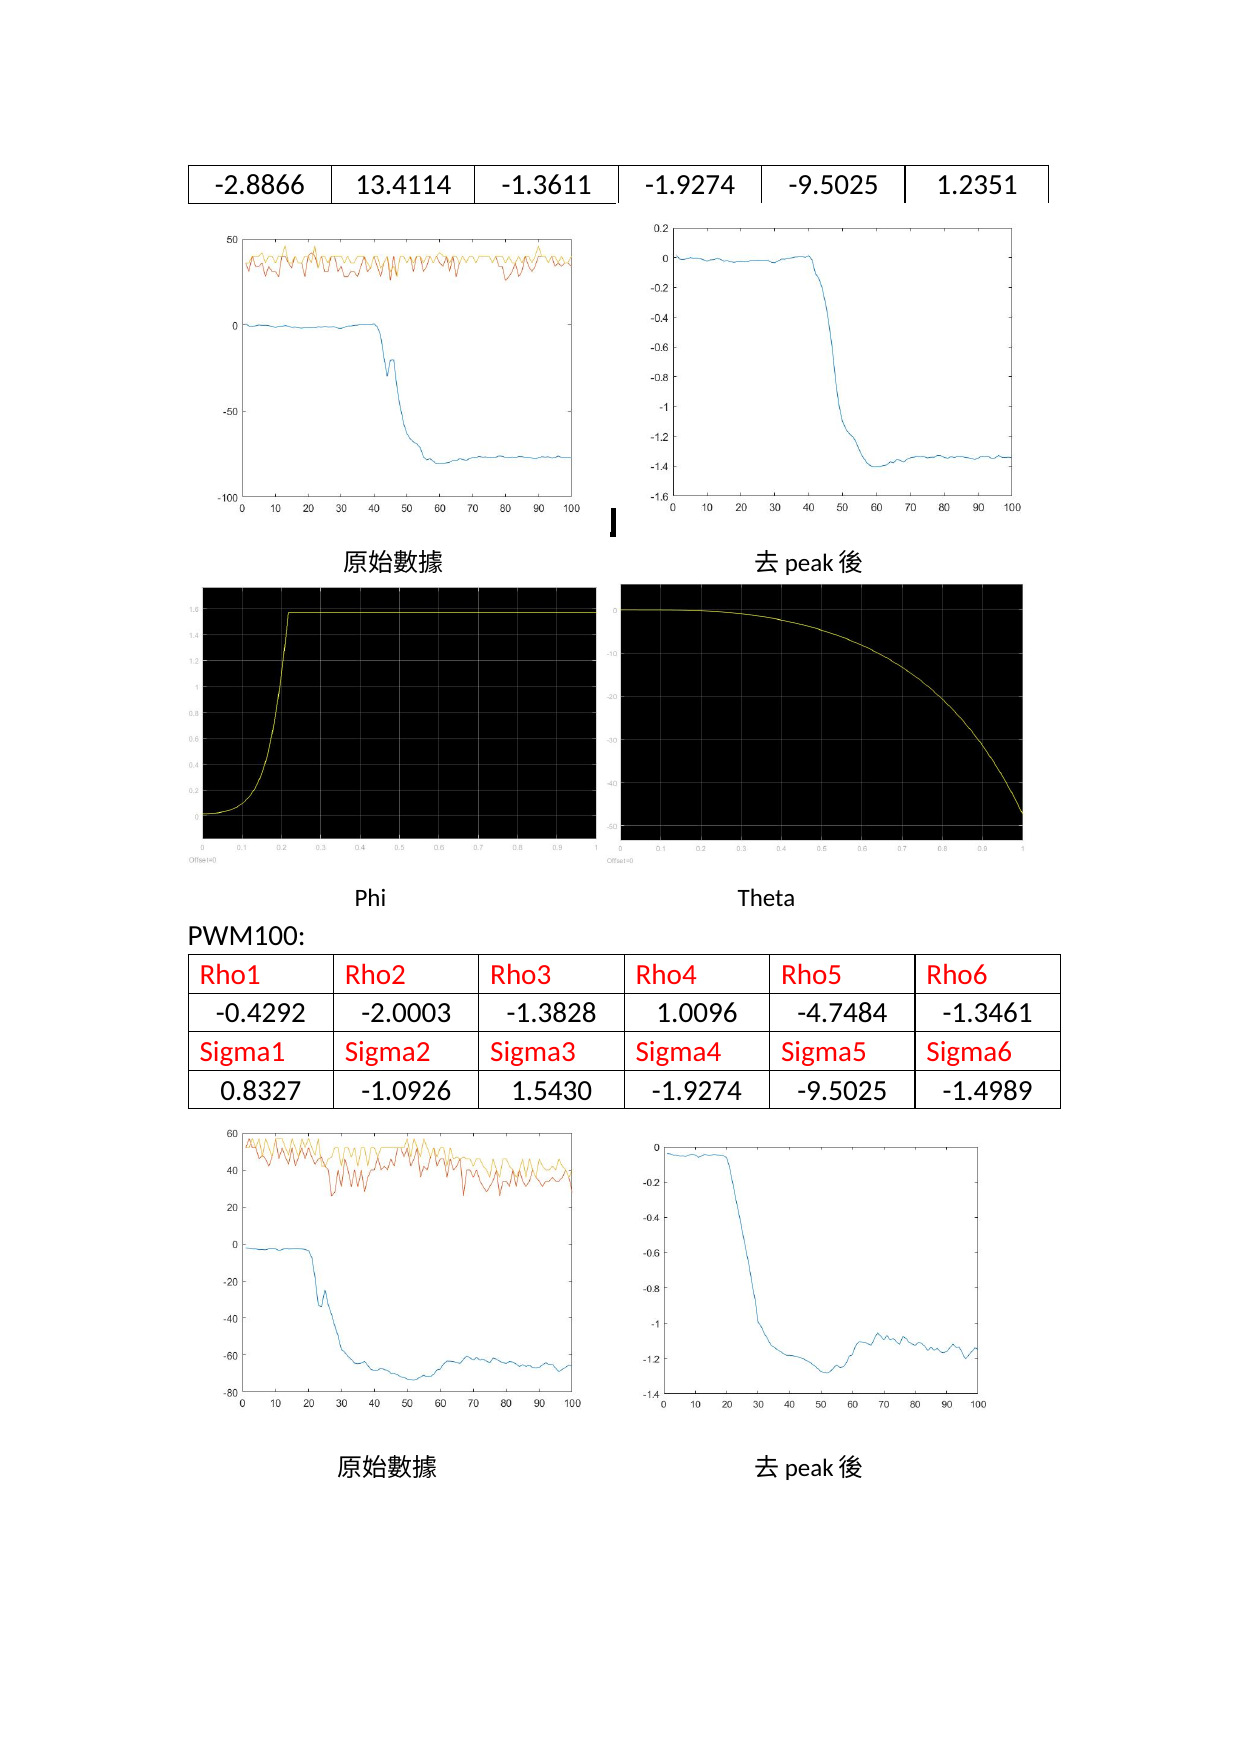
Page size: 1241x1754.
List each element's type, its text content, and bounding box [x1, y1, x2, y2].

table_header Rho5 [770, 955, 914, 993]
table_cell 1.2351 [906, 166, 1048, 203]
table_header Rho6 [916, 955, 1060, 993]
table_header Rho3 [479, 955, 624, 993]
picture [616, 203, 1053, 532]
table_cell 0.8327 [189, 1071, 333, 1108]
picture [187, 578, 1032, 867]
table_cell -4.7484 [770, 994, 914, 1031]
table_header Rho4 [625, 955, 769, 993]
table_cell -1.4989 [916, 1071, 1060, 1108]
table_cell -1.9274 [619, 166, 761, 203]
table_cell -1.3611 [475, 166, 618, 203]
table_cell Sigma1 [189, 1032, 333, 1070]
table_cell -1.0926 [334, 1071, 478, 1108]
table_header Rho2 [334, 955, 478, 993]
table_header Rho1 [189, 955, 333, 993]
table_cell -1.9274 [625, 1071, 769, 1108]
table_cell Sigma4 [625, 1032, 769, 1070]
table_cell -0.4292 [189, 994, 333, 1031]
table_cell -9.5025 [770, 1071, 914, 1108]
text Phi Theta [187, 879, 1053, 917]
table_cell 13.4114 [332, 166, 474, 203]
table_cell -2.8866 [189, 166, 331, 203]
table_cell Sigma6 [916, 1032, 1060, 1070]
table_cell Sigma2 [334, 1032, 478, 1070]
text PWM100: [187, 917, 1053, 954]
table_cell -9.5025 [762, 166, 904, 203]
table_cell Sigma5 [770, 1032, 914, 1070]
table_cell Sigma3 [479, 1032, 624, 1070]
picture [187, 1109, 1016, 1427]
table_cell -1.3828 [479, 994, 624, 1031]
table_cell -1.3461 [916, 994, 1060, 1031]
text 原始數據 去peak後 [187, 1447, 1053, 1484]
table_cell -2.0003 [334, 994, 478, 1031]
picture [187, 215, 611, 532]
table_cell 1.0096 [625, 994, 769, 1031]
text 原始數據 去peak後 [187, 542, 1053, 579]
table_cell 1.5430 [479, 1071, 624, 1108]
